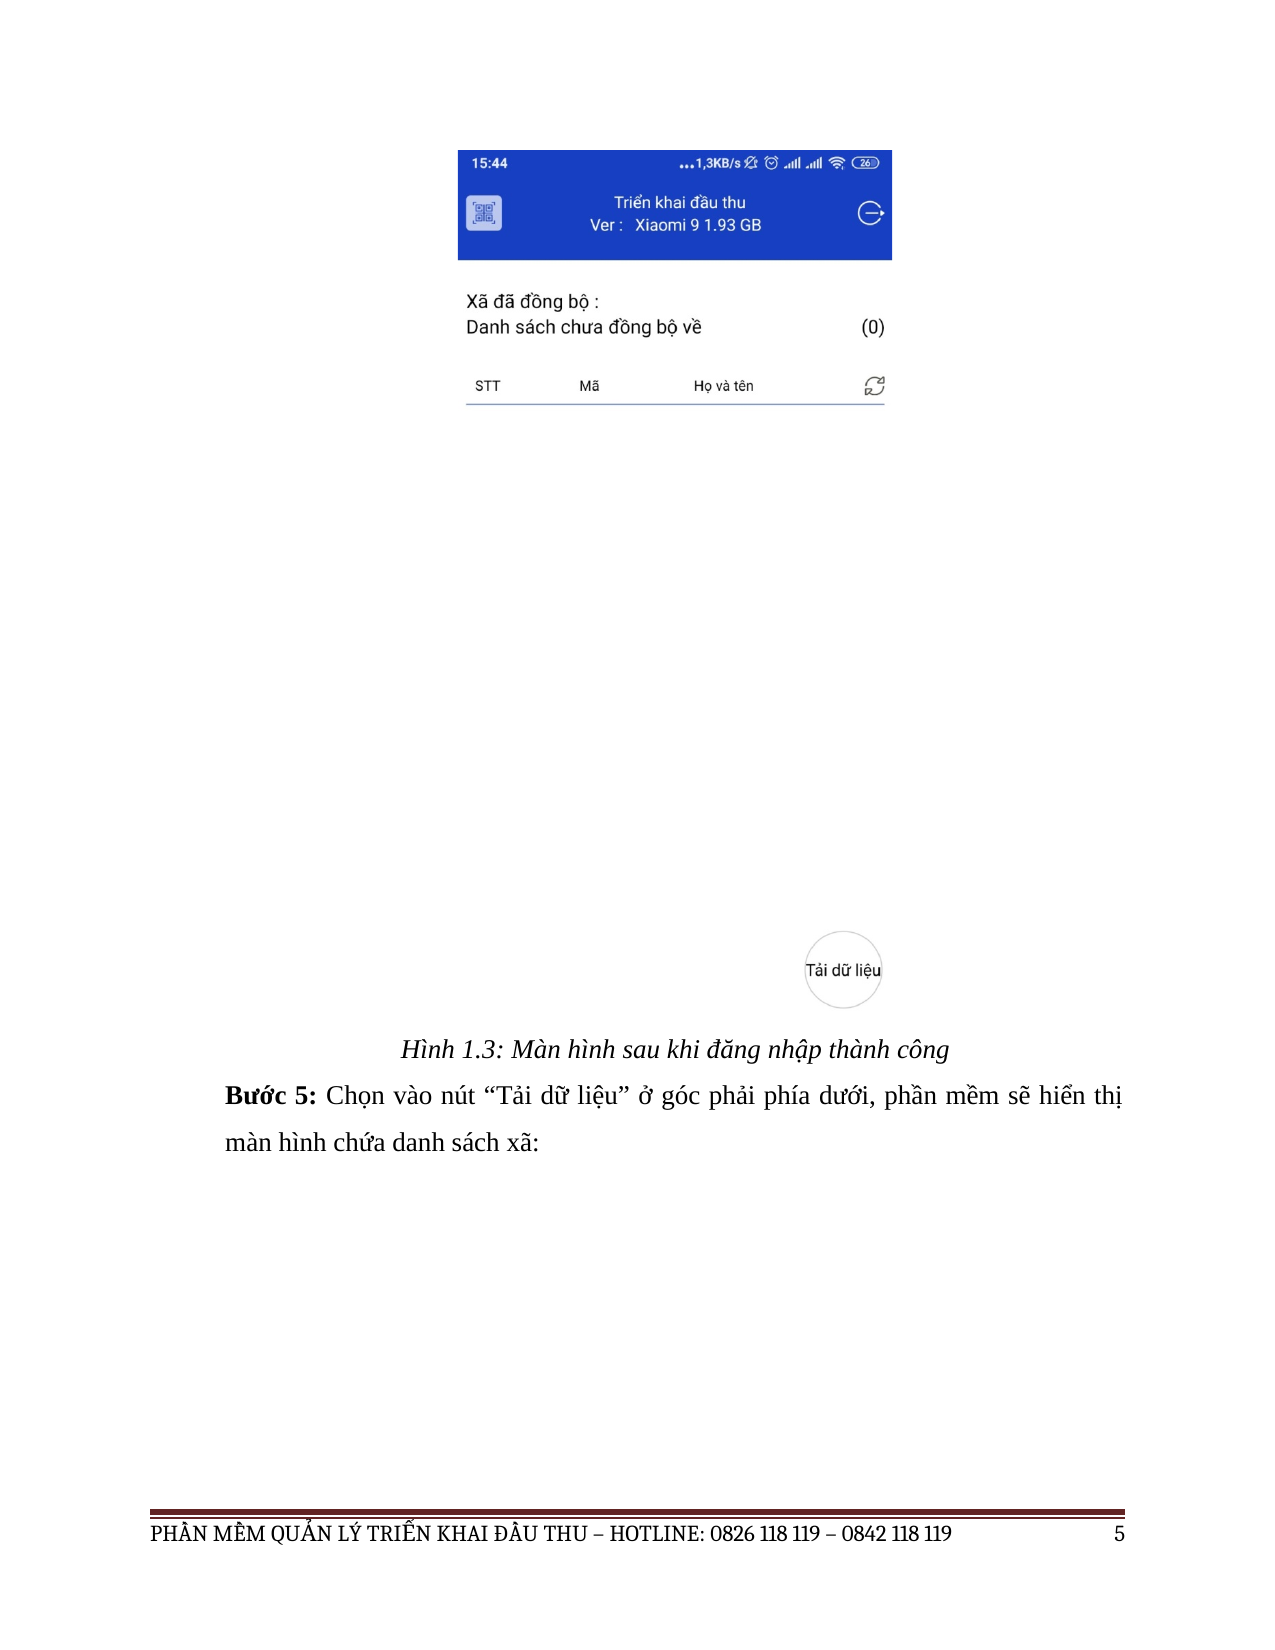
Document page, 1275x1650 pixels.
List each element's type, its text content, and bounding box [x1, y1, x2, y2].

picture [457, 150, 893, 1019]
text Hình 1.3: Màn hình sau khi đăng nhập thành công [225, 1033, 1125, 1064]
text Bước 5: Chọn vào nút “Tải dữ liệu” ở góc phải phía dưới, phần mềm sẽ hiển thị màn hình chứa danh sách xã: [225, 1079, 1125, 1157]
